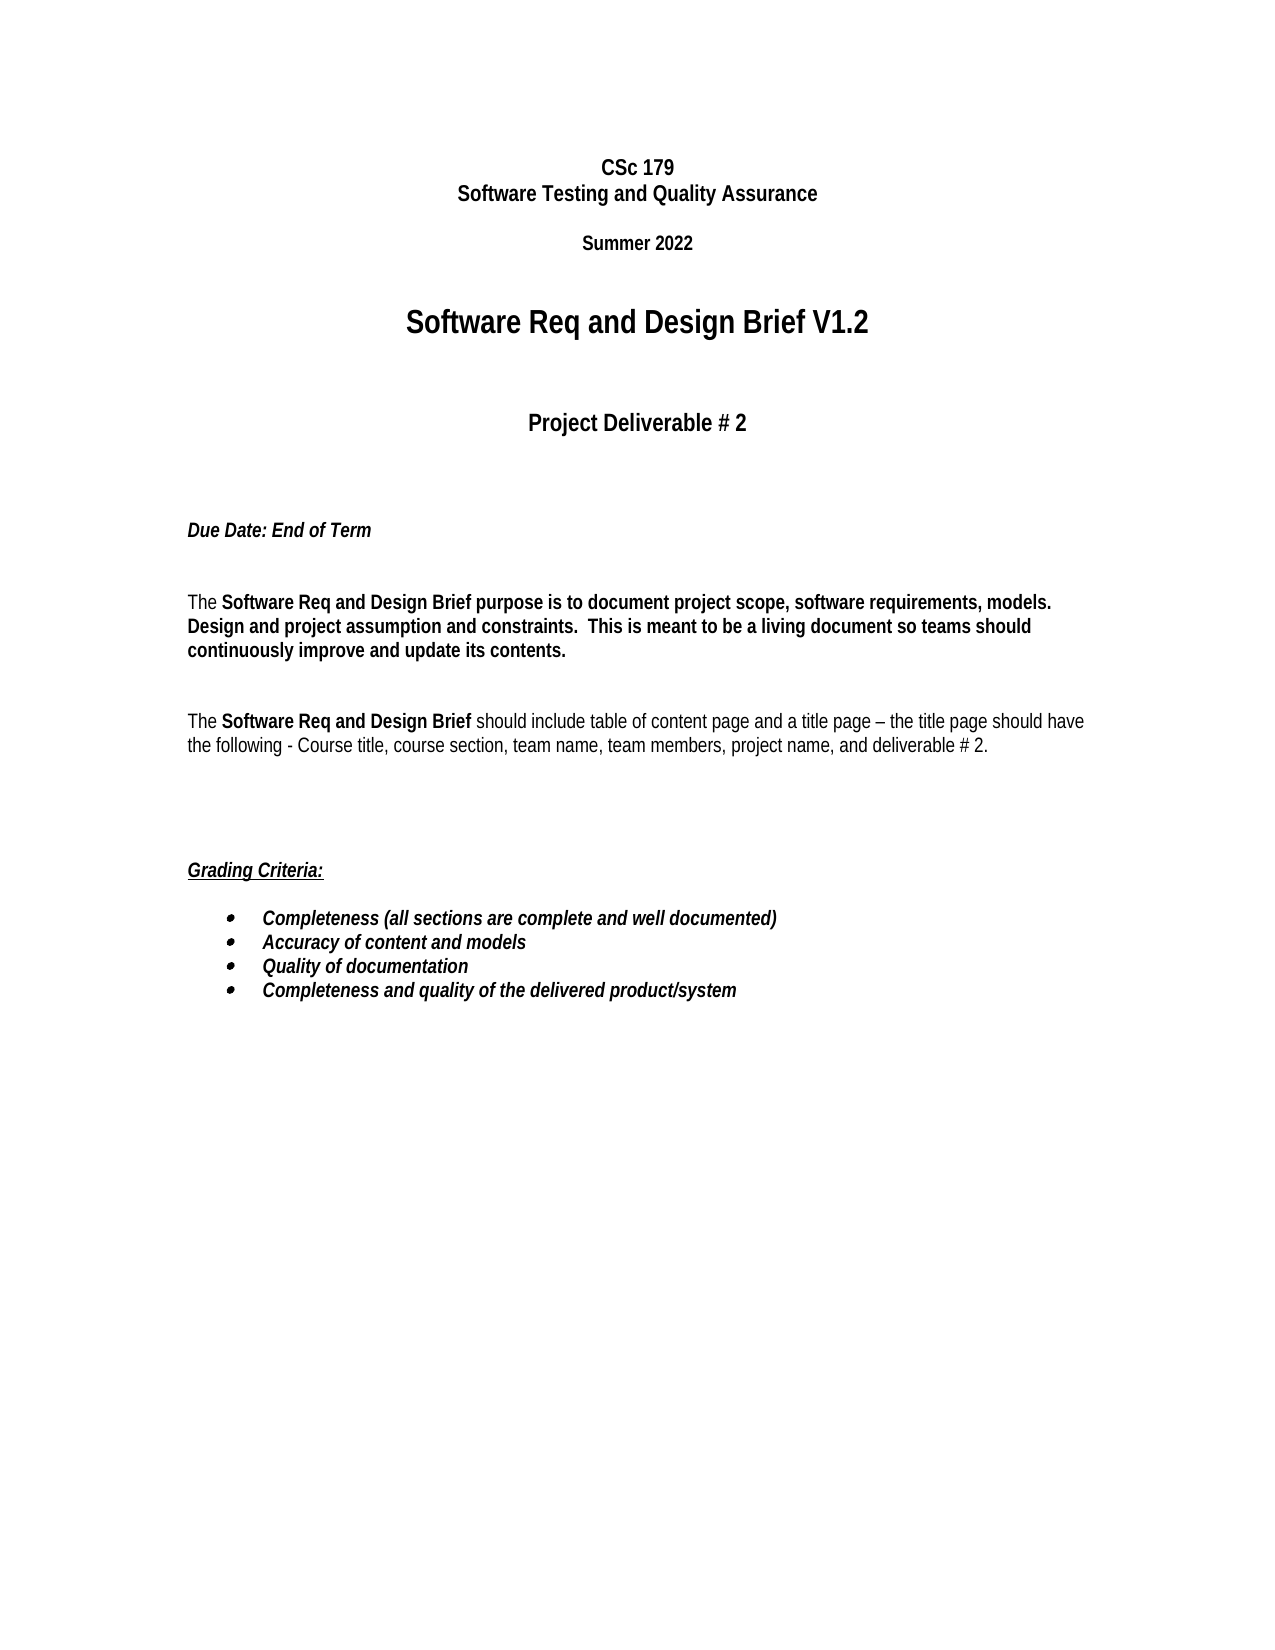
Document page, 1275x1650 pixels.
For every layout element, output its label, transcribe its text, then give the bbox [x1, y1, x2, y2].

list Accuracy of content and models [225, 930, 1087, 954]
list Quality of documentation [225, 954, 1087, 978]
text The Software Req and Design Brief purpose is to document project scope, software requirements, models. Design and project assumption and constraints. This is meant to be a living document so teams should continuously improve and update its contents. [187, 590, 1087, 662]
list Completeness and quality of the delivered product/system [225, 978, 1087, 1002]
text Software Testing and Quality Assurance [187, 180, 1087, 207]
text CSc 179 [187, 154, 1087, 180]
subtitle Due Date: End of Term [187, 518, 1087, 542]
text Project Deliverable # 2 [187, 408, 1087, 436]
text The Software Req and Design Brief should include table of content page and a title page – the title page should have the following - Course title, course section, team name, team members, project name, and deliverable # 2. [187, 709, 1087, 757]
text Grading Criteria: [187, 858, 1087, 882]
list Completeness (all sections are complete and well documented) [225, 906, 1087, 930]
text Summer 2022 [187, 231, 1087, 255]
text Software Req and Design Brief V1.2 [187, 303, 1087, 341]
